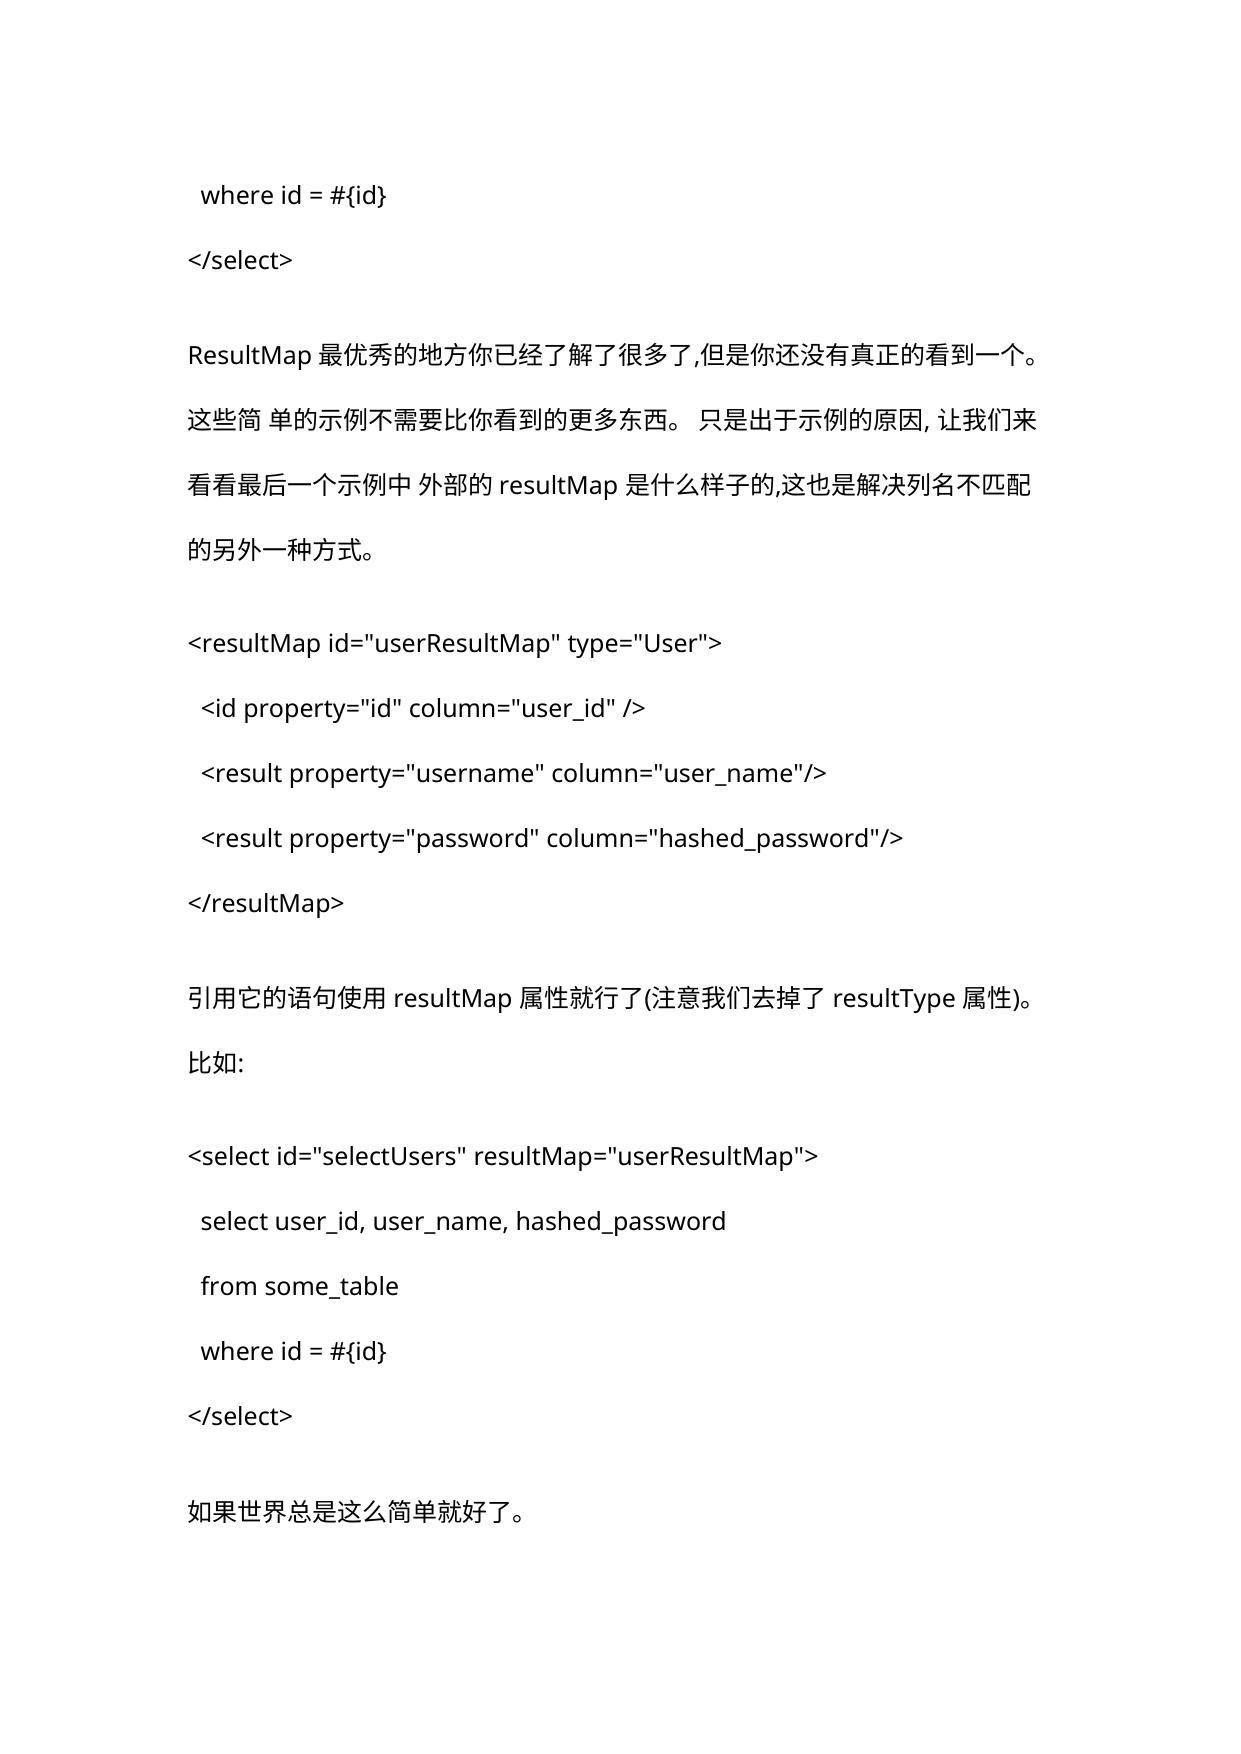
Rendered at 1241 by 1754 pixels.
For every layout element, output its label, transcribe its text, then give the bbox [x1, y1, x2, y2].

text </select> [187, 1384, 1053, 1449]
text from some_table [187, 1254, 1053, 1319]
text select user_id, user_name, hashed_password [187, 1189, 1053, 1254]
text </select> [187, 227, 1053, 292]
text where id = #{id} [187, 1319, 1053, 1384]
text <select id="selectUsers" resultMap="userResultMap"> [187, 1124, 1053, 1189]
text <result property="password" column="hashed_password"/> [187, 805, 1053, 870]
text 引用它的语句使用 resultMap 属性就行了(注意我们去掉了 resultType 属性)。比如: [187, 964, 1053, 1094]
text <id property="id" column="user_id" /> [187, 675, 1053, 740]
text ResultMap 最优秀的地方你已经了解了很多了,但是你还没有真正的看到一个。这些简 单的示例不需要比你看到的更多东西。 只是出于示例的原因, 让我们来看看最后一个示例中 外部的 resultMap 是什么样子的,这也是解决列名不匹配的另外一种方式。 [187, 321, 1053, 581]
text where id = #{id} [187, 162, 1053, 227]
text 如果世界总是这么简单就好了。 [187, 1478, 1053, 1543]
text <result property="username" column="user_name"/> [187, 740, 1053, 805]
text <resultMap id="userResultMap" type="User"> [187, 610, 1053, 675]
text </resultMap> [187, 870, 1053, 935]
